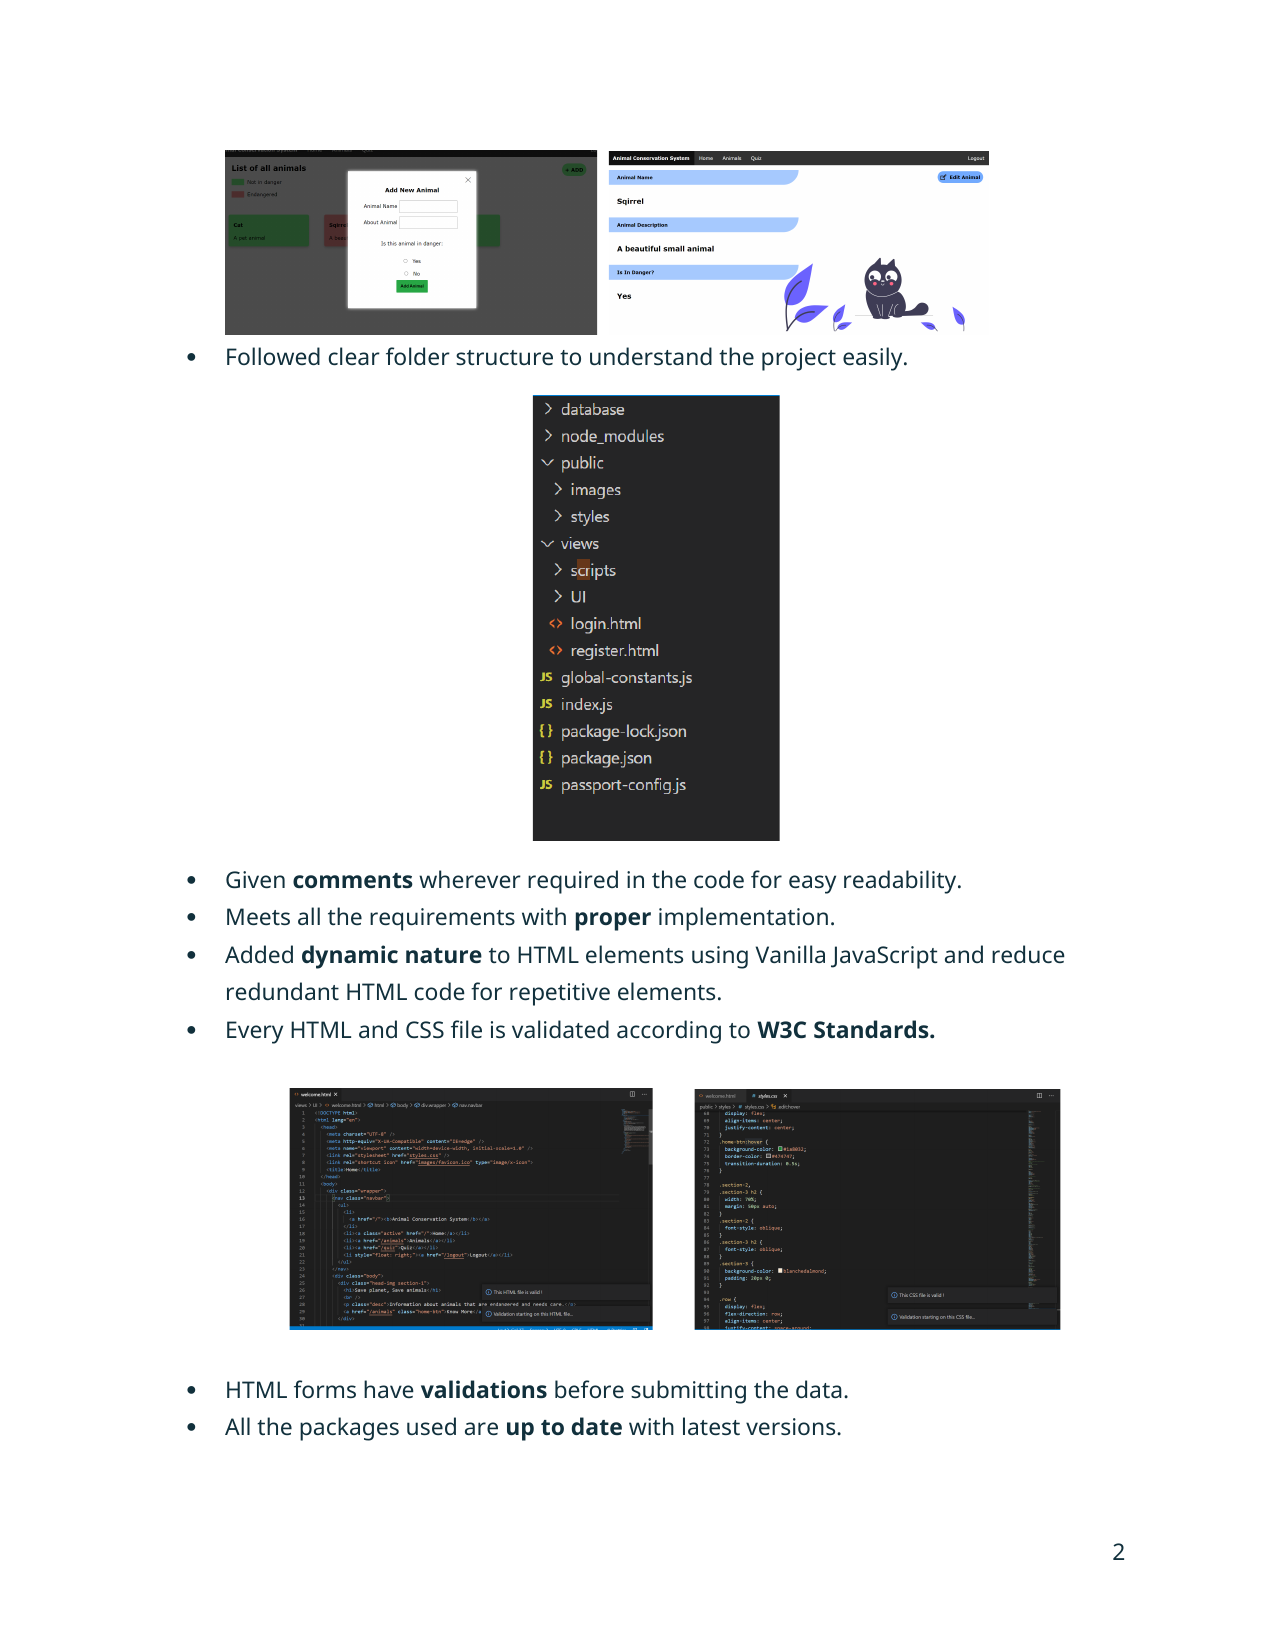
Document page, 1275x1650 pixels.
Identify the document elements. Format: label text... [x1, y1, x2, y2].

picture [289, 1088, 653, 1330]
list Added dynamic nature to HTML elements using Vanilla JavaScript and reduce redundant HTML code for repetitive elements. [187, 939, 1125, 1007]
picture [532, 395, 780, 841]
list Followed clear folder structure to understand the project easily. [187, 341, 1125, 372]
picture [608, 151, 989, 335]
list Meets all the requirements with proper implementation. [187, 901, 1125, 932]
list All the packages used are up to date with latest versions. [187, 1411, 1125, 1442]
picture [694, 1089, 1061, 1330]
picture [225, 150, 598, 335]
list Every HTML and CSS file is validated according to W3C Standards. [187, 1014, 1125, 1045]
list HTML forms have validations before submitting the data. [187, 1374, 1125, 1405]
list Given comments wherever required in the code for easy readability. [187, 864, 1125, 895]
